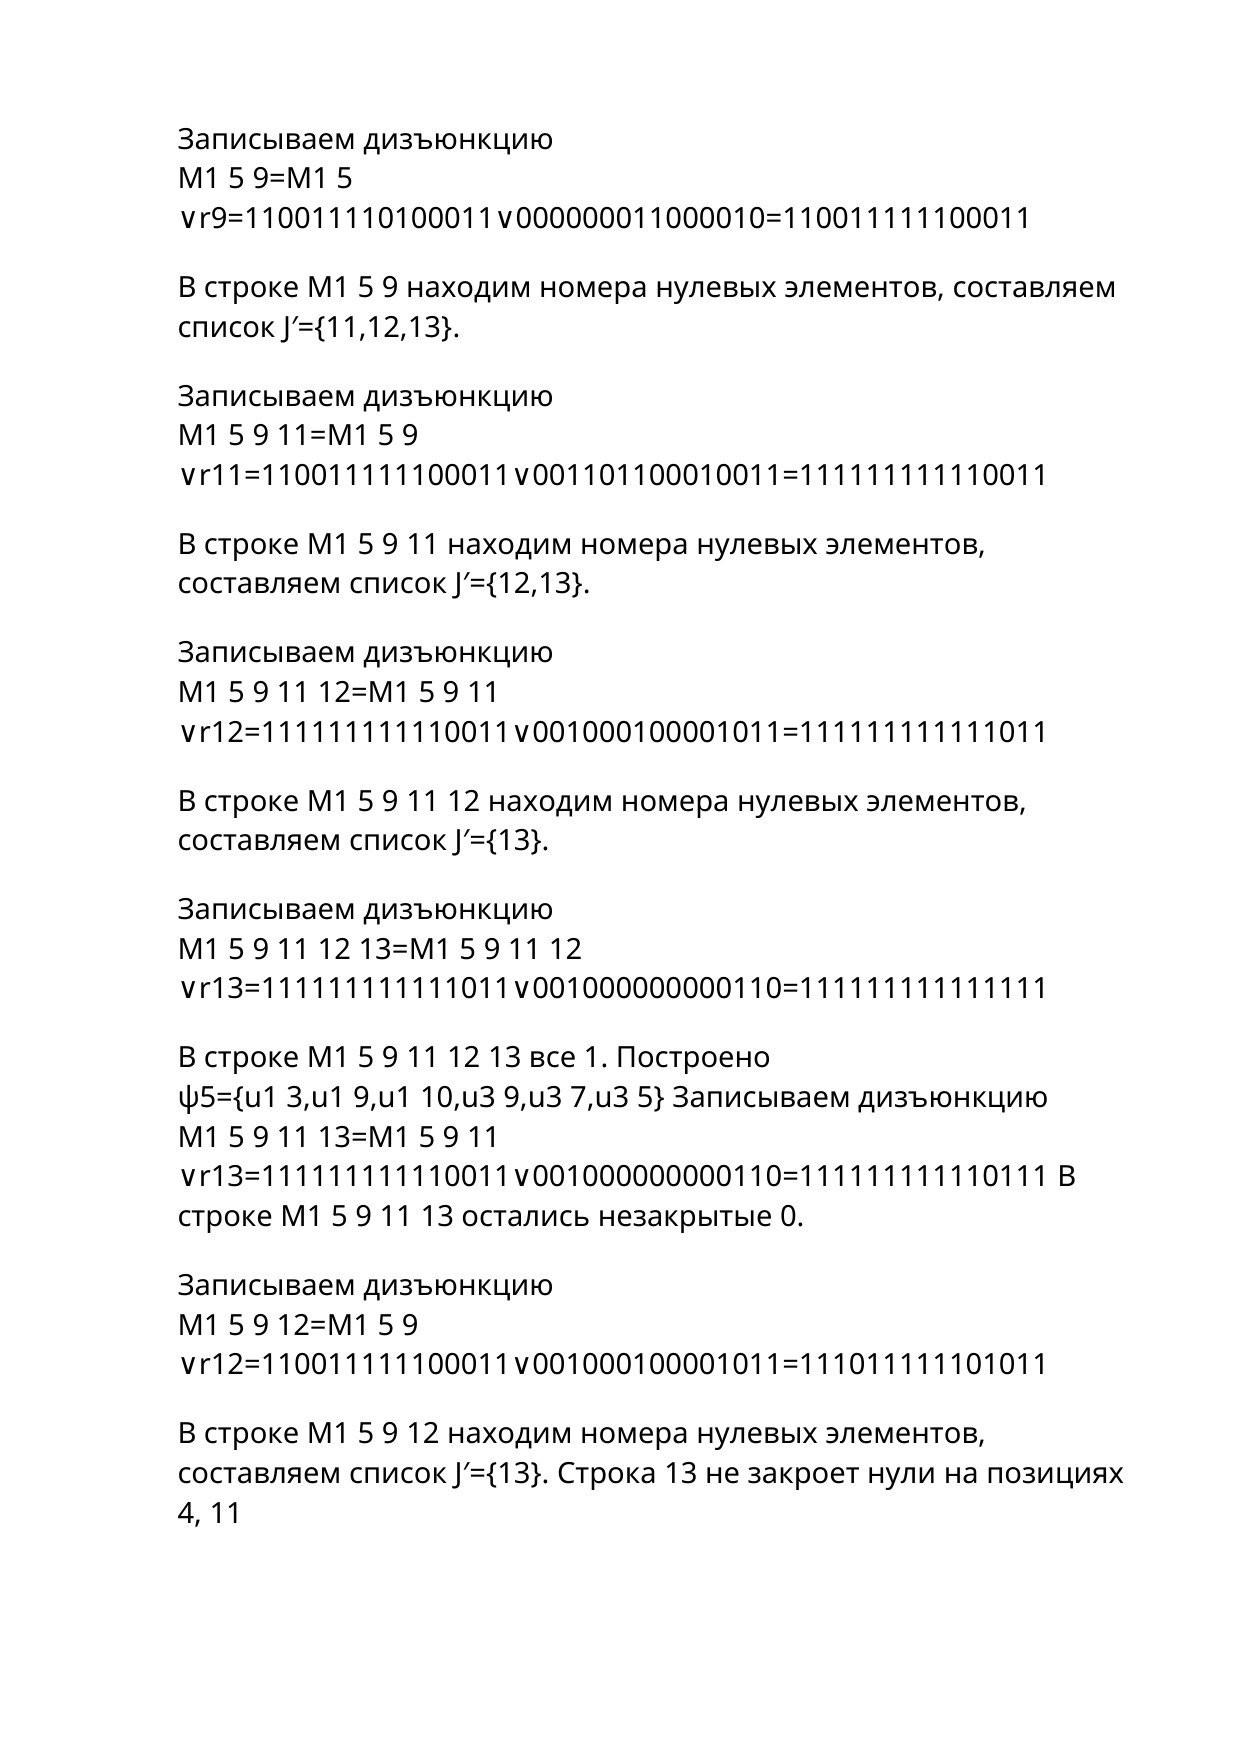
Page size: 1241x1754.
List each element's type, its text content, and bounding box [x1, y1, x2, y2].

text Записываем дизъюнкцию M1 5 9 11 12=M1 5 9 11∨r12=111111111110011∨001000100001011=111111111111011 [177, 632, 1152, 751]
text В строке M1 5 9 находим номера нулевых элементов, составляем список J′={11,12,13}. [177, 266, 1152, 346]
text В строке M1 5 9 12 находим номера нулевых элементов, составляем список J′={13}. Строка 13 не закроет нули на позициях 4, 11 [177, 1412, 1152, 1532]
text В строке M1 5 9 11 находим номера нулевых элементов, составляем список J′={12,13}. [177, 523, 1152, 602]
text Записываем дизъюнкцию M1 5 9 12=M1 5 9∨r12=110011111100011∨001000100001011=111011111101011 [177, 1264, 1152, 1383]
text В строке M1 5 9 11 12 находим номера нулевых элементов, составляем список J′={13}. [177, 780, 1152, 859]
text Записываем дизъюнкцию M1 5 9=M1 5∨r9=110011110100011∨000000011000010=110011111100011 [177, 118, 1152, 237]
text Записываем дизъюнкцию M1 5 9 11=M1 5 9∨r11=110011111100011∨001101100010011=111111111110011 [177, 375, 1152, 494]
text Записываем дизъюнкцию M1 5 9 11 12 13=M1 5 9 11 12∨r13=111111111111011∨001000000000110=111111111111111 [177, 888, 1152, 1007]
text В строке M1 5 9 11 12 13 все 1. Построено ψ5={u1 3,u1 9,u1 10,u3 9,u3 7,u3 5} Записываем дизъюнкцию M1 5 9 11 13=M1 5 9 11∨r13=111111111110011∨001000000000110=111111111110111 В строке M1 5 9 11 13 остались незакрытые 0. [177, 1037, 1152, 1235]
